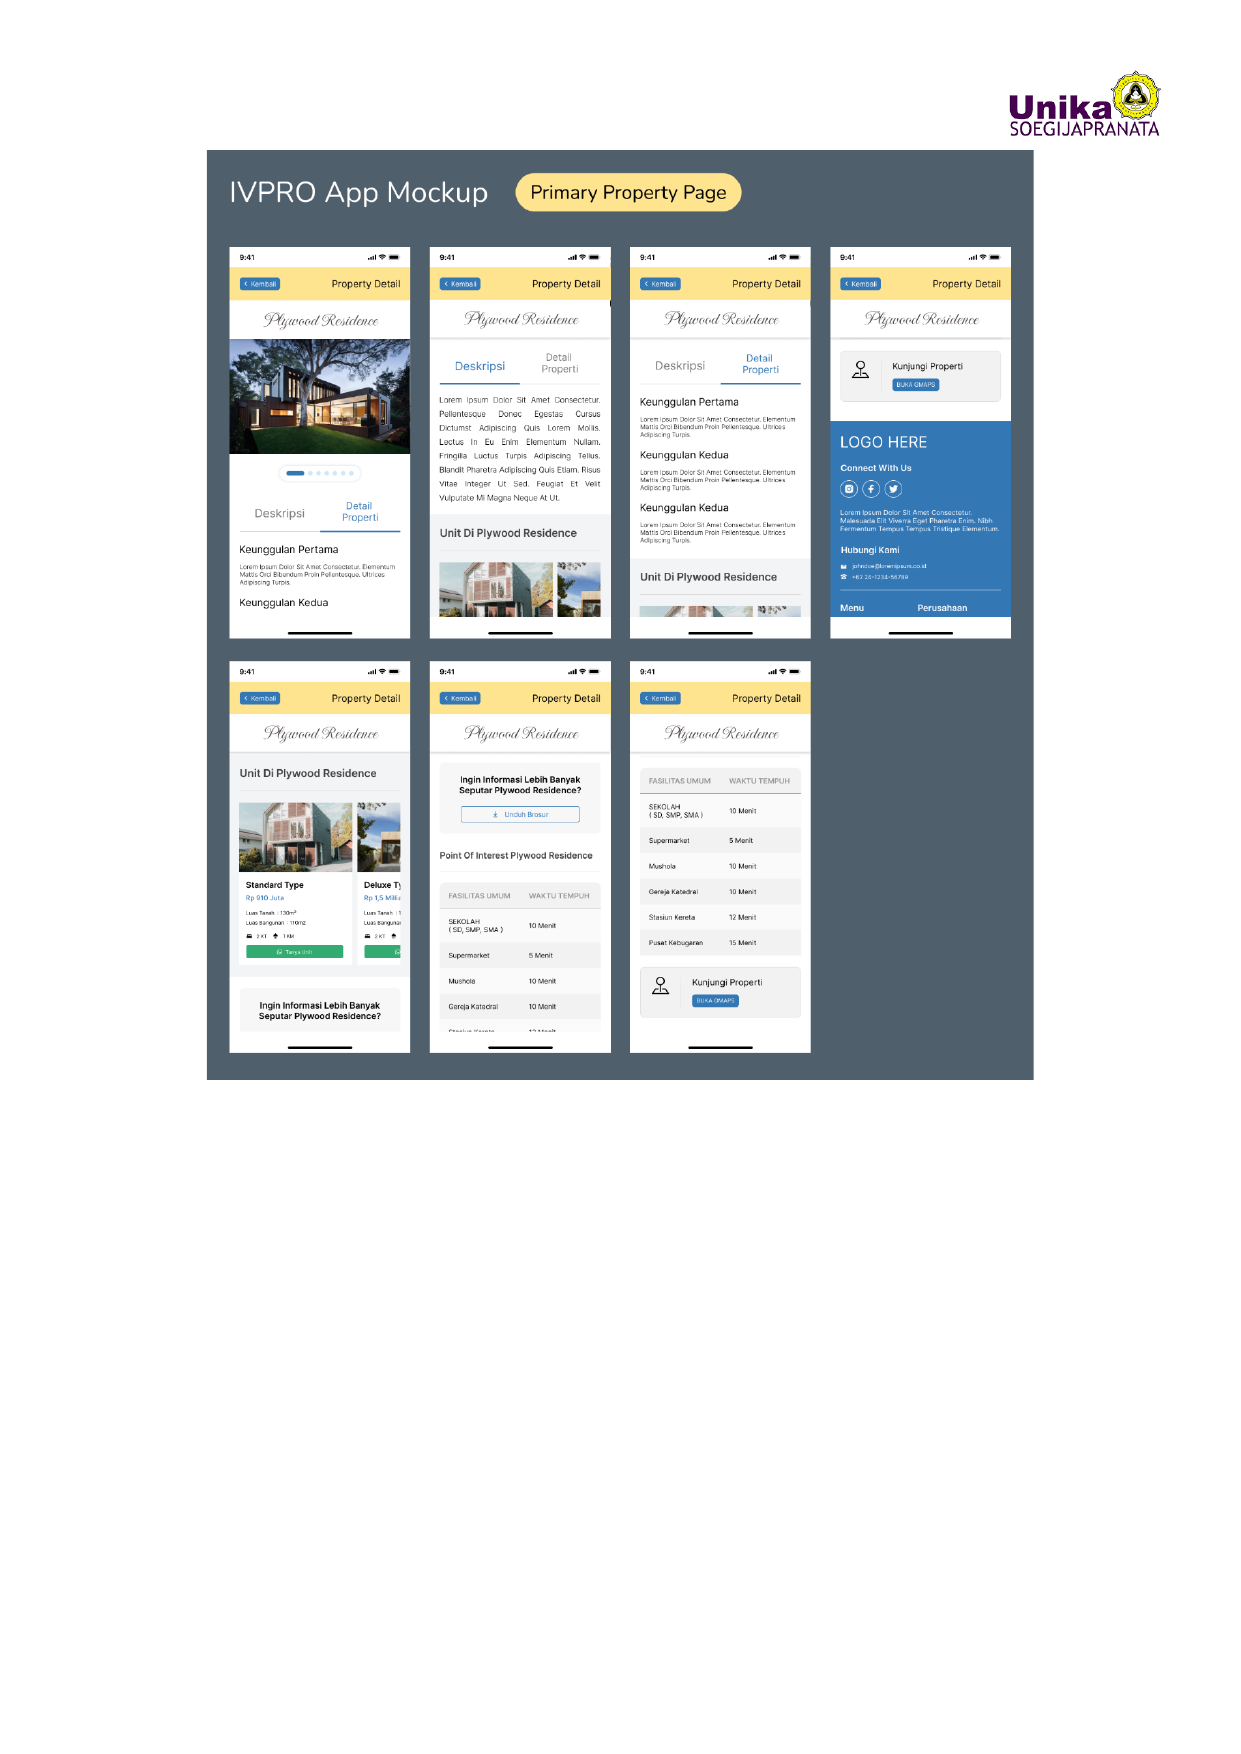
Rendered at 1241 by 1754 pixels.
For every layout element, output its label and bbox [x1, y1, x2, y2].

picture [206, 38, 1192, 1080]
